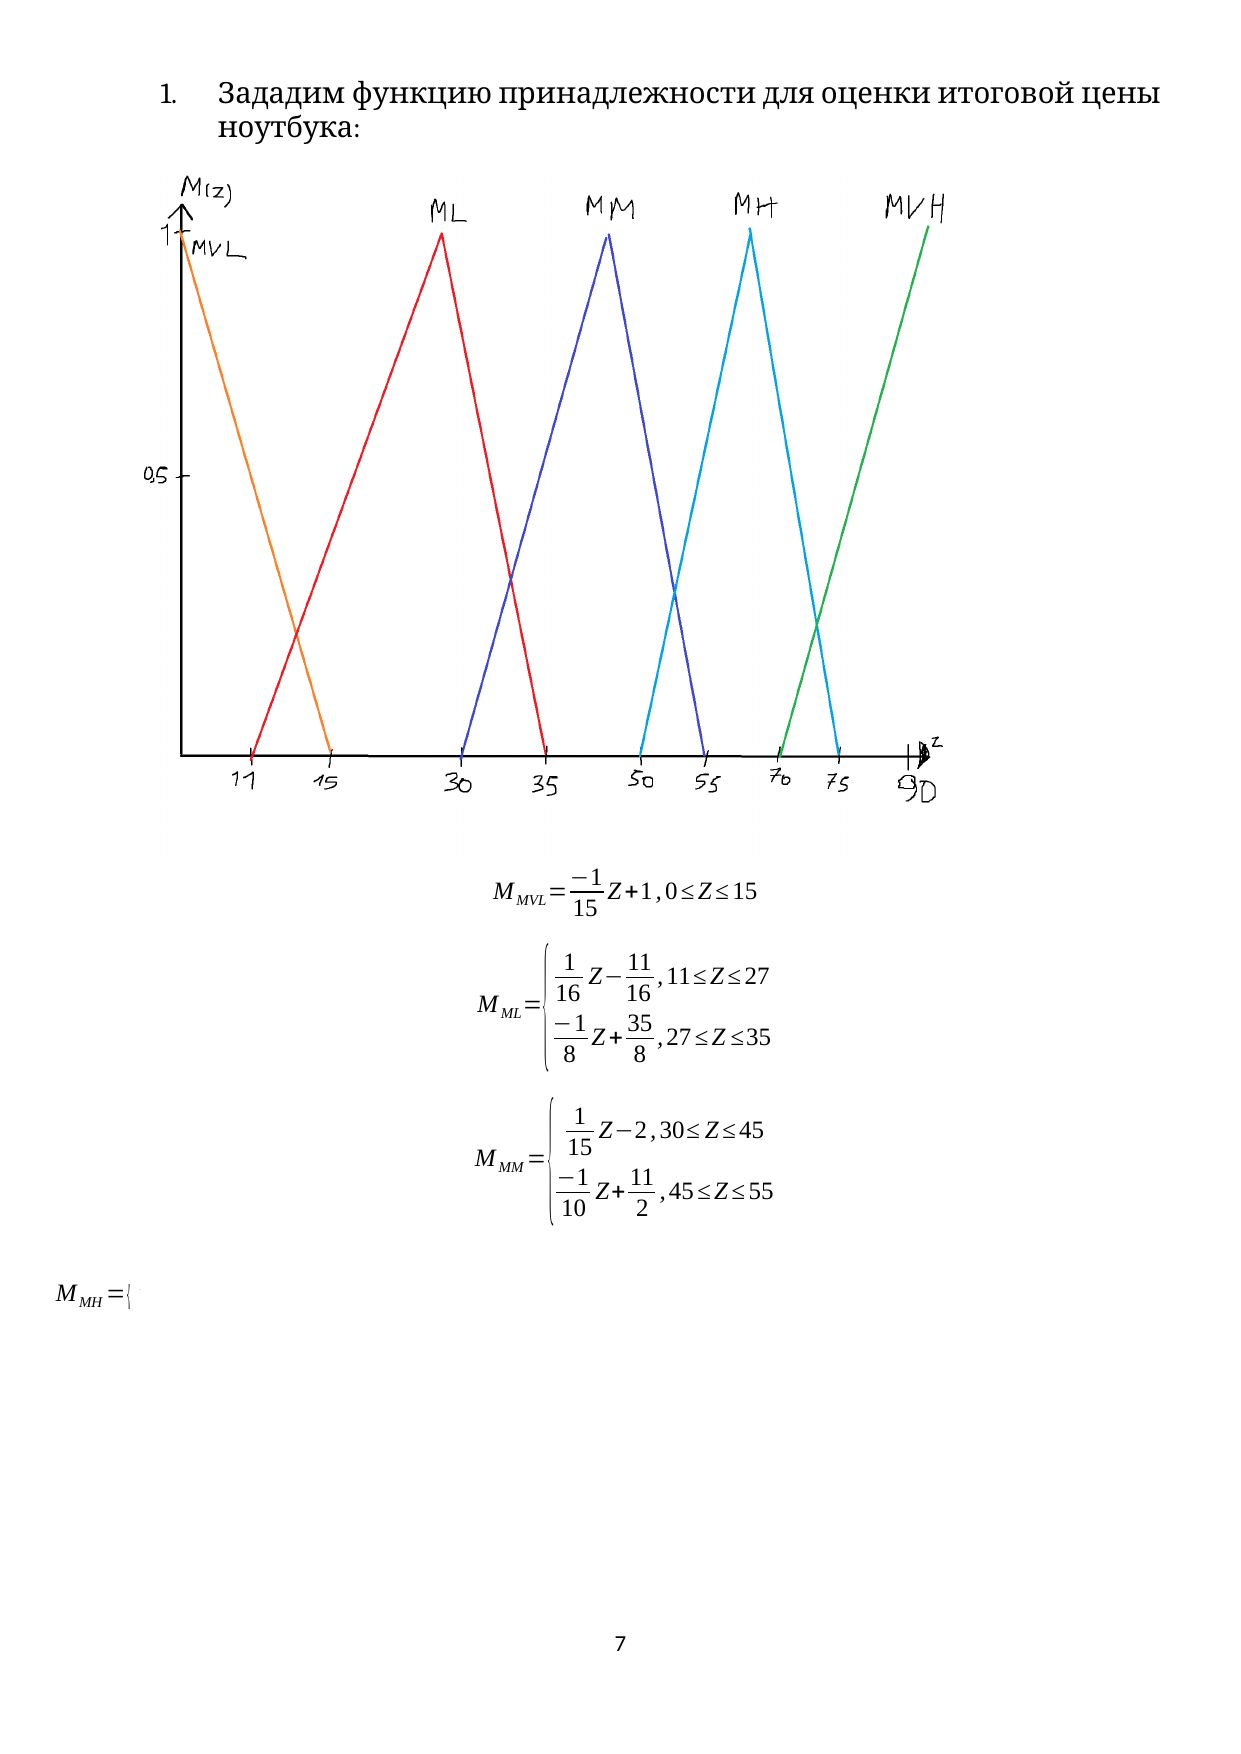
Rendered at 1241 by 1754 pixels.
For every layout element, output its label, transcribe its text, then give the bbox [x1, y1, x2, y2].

picture [142, 172, 948, 863]
list Зададим функцию принадлежности для оценки итоговой цены ноутбука: [160, 77, 1194, 144]
